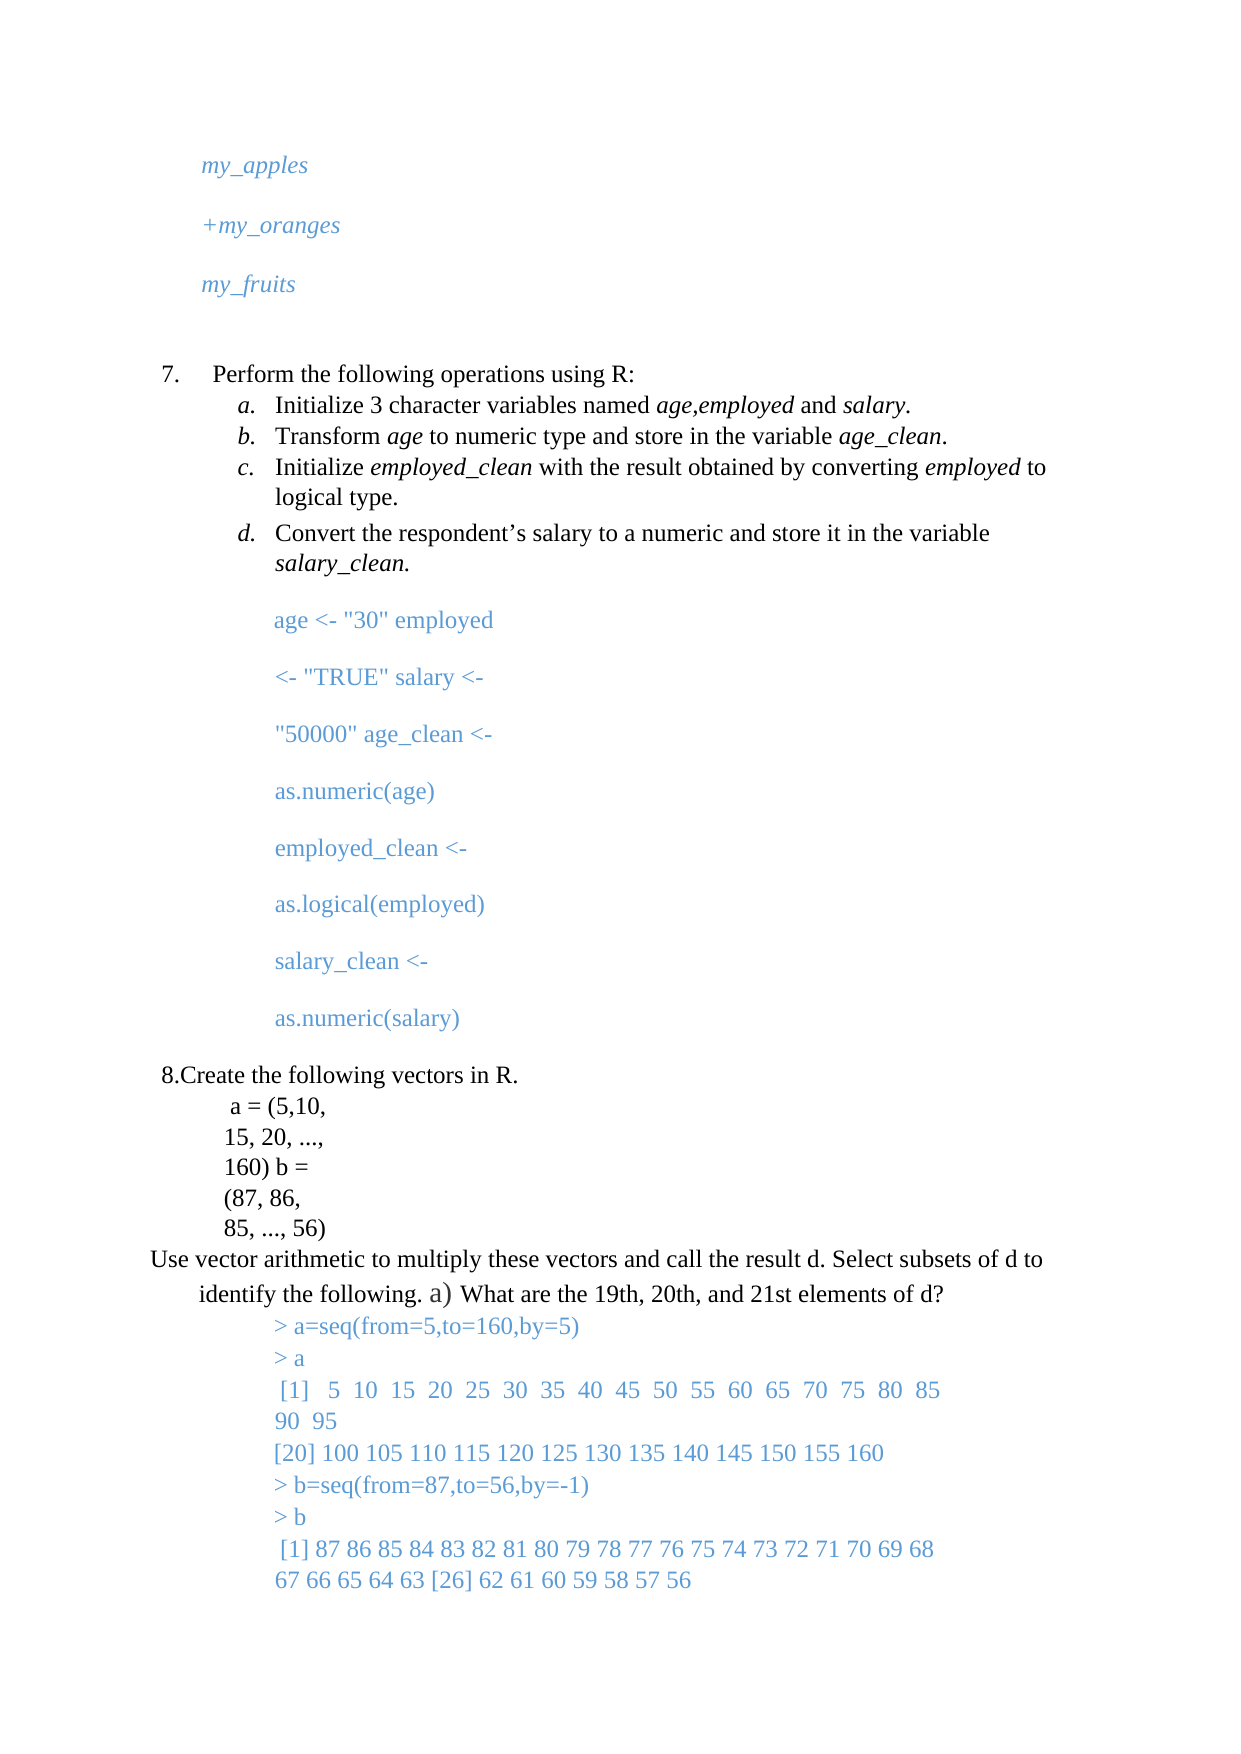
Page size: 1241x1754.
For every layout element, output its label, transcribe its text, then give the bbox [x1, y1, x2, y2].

list Initialize 3 character variables named age,employed and salary. [237, 390, 1090, 419]
text 8.Create the following vectors in R. [161, 1061, 1090, 1089]
text [20] 100 105 110 115 120 125 130 135 140 145 150 155 160 [273, 1438, 964, 1467]
text > a=seq(from=5,to=160,by=5) [273, 1311, 964, 1340]
text > b=seq(from=87,to=56,by=-1) [273, 1470, 964, 1499]
text [1] 87 86 85 84 83 82 81 80 79 78 77 76 75 74 73 72 71 70 69 68 67 66 65 64 63 [26] 62 61 60 59 58 57 56 [273, 1534, 964, 1594]
text age <- "30" employed <- "TRUE" salary <- "50000" age_clean <- as.numeric(age) employed_clean <- as.logical(employed) salary_clean <- as.numeric(salary) [273, 605, 509, 1032]
list Convert the respondent’s salary to a numeric and store it in the variable salary_clean. [237, 518, 1090, 577]
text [201, 150, 411, 298]
text Use vector arithmetic to multiply these vectors and call the result d. Select subsets of d to identify the following. a) What are the 19th, 20th, and 21st elements of d? [150, 1244, 1090, 1308]
list Transform age to numeric type and store in the variable age_clean. [237, 421, 1090, 450]
list Perform the following operations using R: [161, 359, 1090, 388]
text a = (5,10, 15, 20, ..., 160) b = (87, 86, 85, ..., 56) [198, 1091, 337, 1242]
list Initialize employed_clean with the result obtained by converting employed to logical type. [237, 452, 1090, 511]
text > a [273, 1343, 964, 1372]
text > b [273, 1502, 964, 1531]
text [1] 5 10 15 20 25 30 35 40 45 50 55 60 65 70 75 80 85 90 95 [273, 1375, 964, 1435]
